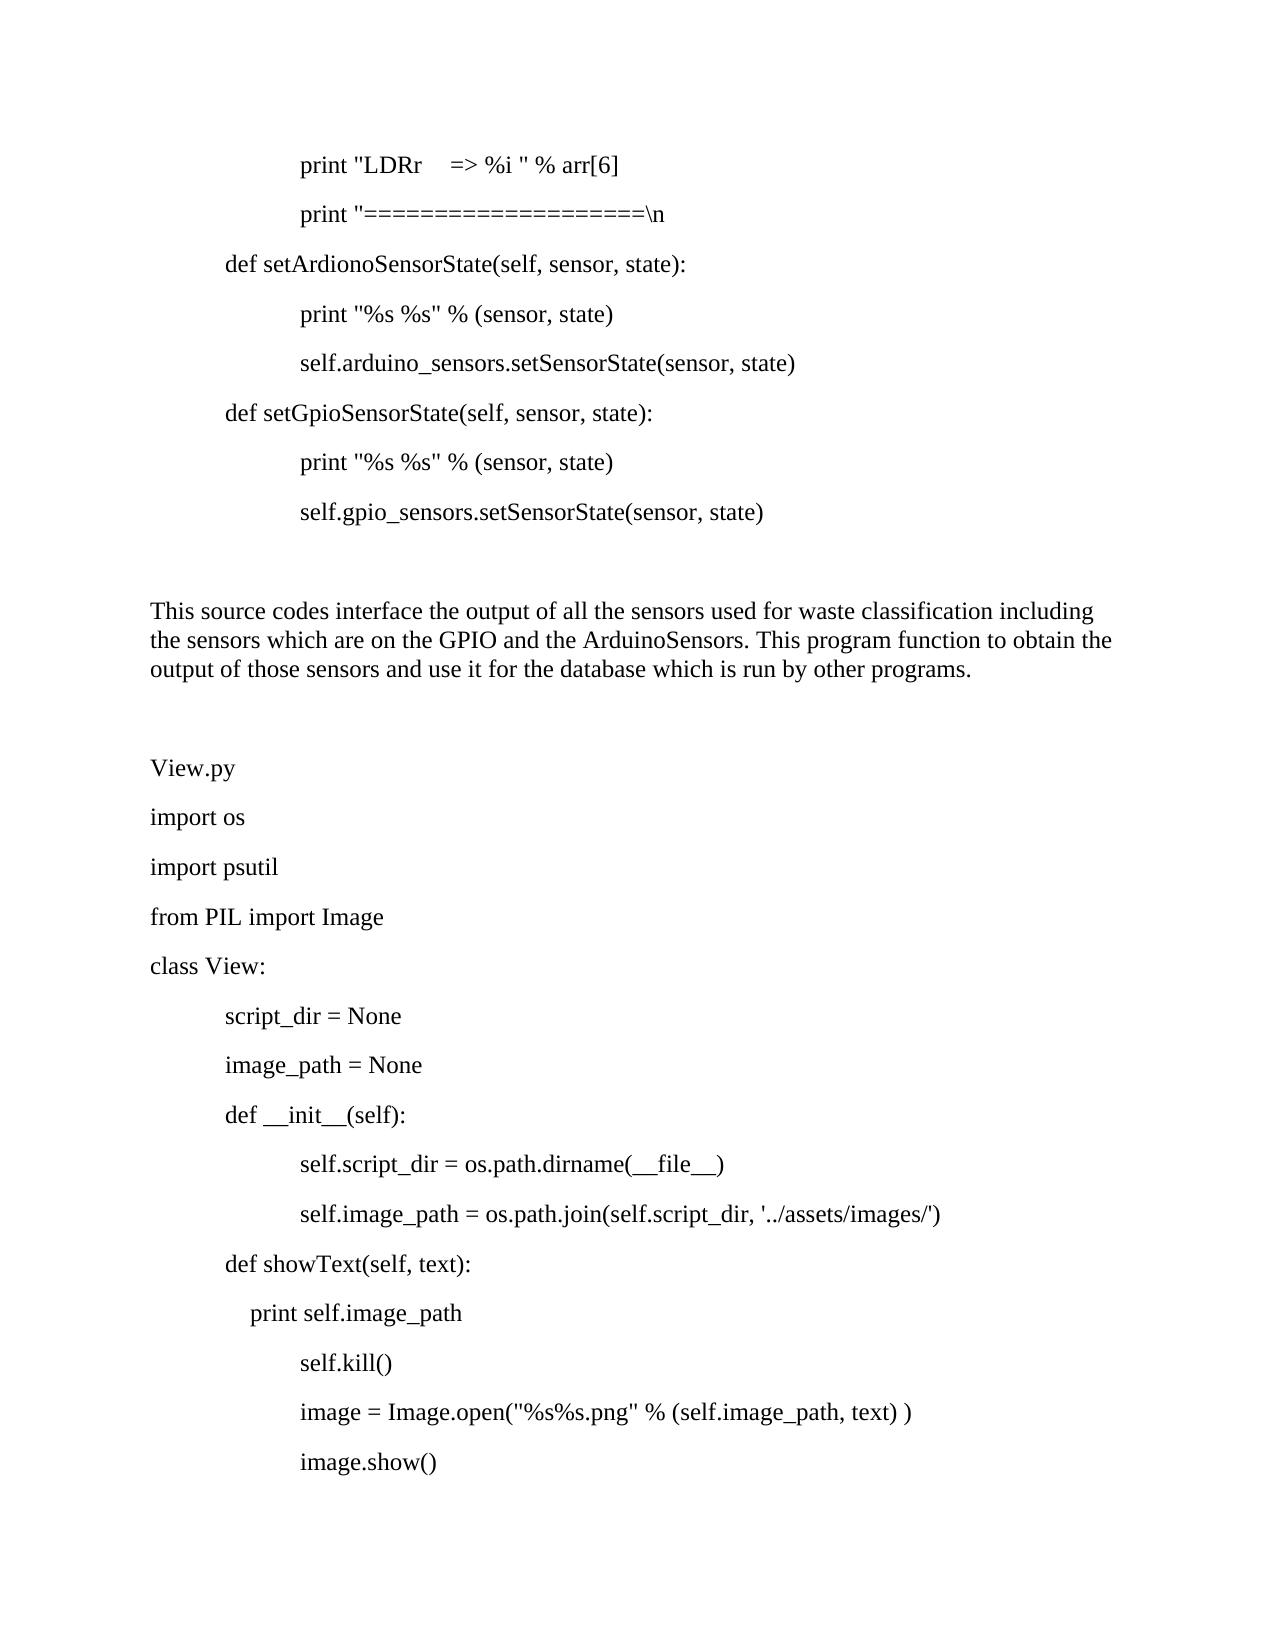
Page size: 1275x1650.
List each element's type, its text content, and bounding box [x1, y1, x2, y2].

text self.gpio_sensors.setSensorState(sensor, state) [150, 497, 1125, 526]
text from PIL import Image [150, 902, 1125, 930]
text print "%s %s" % (sensor, state) [150, 299, 1125, 327]
text def __init__(self): [150, 1100, 1125, 1129]
text print "====================\n [150, 199, 1125, 228]
text This source codes interface the output of all the sensors used for waste classification including the sensors which are on the GPIO and the ArduinoSensors. This program function to obtain the output of those sensors and use it for the database which is run by other programs. [150, 596, 1125, 682]
text def setGpioSensorState(self, sensor, state): [150, 398, 1125, 427]
text image = Image.open("%s%s.png" % (self.image_path, text) ) [150, 1397, 1125, 1426]
text print "%s %s" % (sensor, state) [150, 447, 1125, 476]
text import os [150, 802, 1125, 831]
text class View: [150, 951, 1125, 980]
text import psutil [150, 852, 1125, 881]
text def setArdionoSensorState(self, sensor, state): [150, 249, 1125, 278]
text print "LDRr => %i " % arr[6] [150, 150, 1125, 179]
text image_path = None [150, 1050, 1125, 1079]
text print self.image_path [150, 1298, 1125, 1327]
text self.image_path = os.path.join(self.script_dir, '../assets/images/') [150, 1199, 1125, 1228]
text self.arduino_sensors.setSensorState(sensor, state) [150, 348, 1125, 377]
text self.kill() [150, 1348, 1125, 1377]
text self.script_dir = os.path.dirname(__file__) [150, 1149, 1125, 1178]
text script_dir = None [150, 1001, 1125, 1029]
text def showText(self, text): [150, 1249, 1125, 1277]
text image.show() [150, 1447, 1125, 1476]
text View.py [150, 753, 1125, 782]
